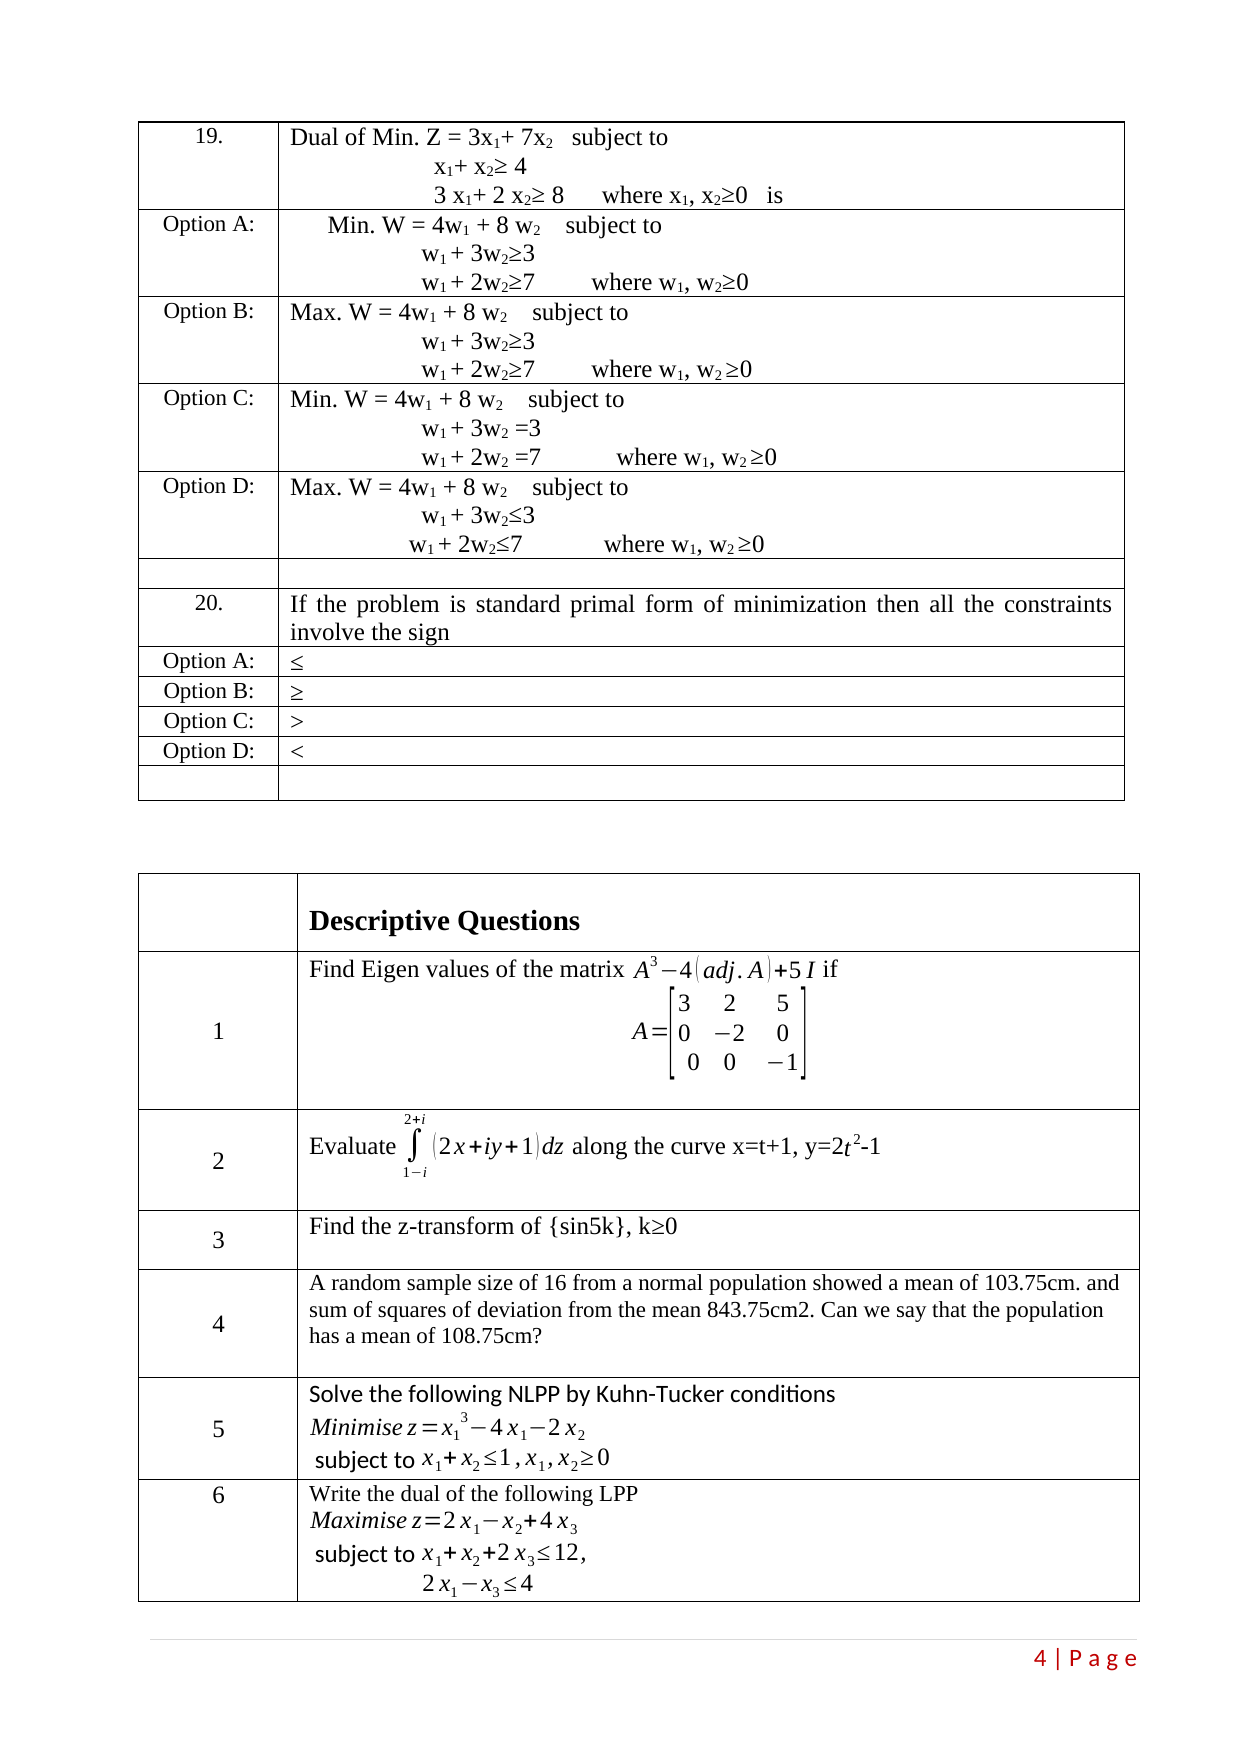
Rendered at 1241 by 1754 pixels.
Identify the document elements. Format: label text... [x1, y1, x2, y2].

table_cell Min. W = 4w1 + 8 w2 subject to w1 + 3w23 w1 + 2w27 where w1, w20 [279, 210, 1124, 296]
table_cell Solve the following NLPP by Kuhn-Tucker conditions subject to [298, 1378, 1139, 1479]
table_cell 6 [139, 1480, 297, 1601]
table_cell [139, 766, 278, 800]
table_cell 1 [139, 952, 297, 1109]
table_cell Option C: [139, 707, 278, 736]
table_cell [279, 559, 1124, 588]
table_cell Option A: [139, 210, 278, 296]
table_cell ≤ [279, 647, 1124, 676]
table_header Descriptive Questions [298, 874, 1139, 951]
table_header [139, 874, 297, 951]
table_cell Max. W = 4w1 + 8 w2 subject to w1 + 3w23 w1 + 2w27 where w1, w2 0 [279, 472, 1124, 558]
table_cell Option B: [139, 297, 278, 383]
table_cell ≥ [279, 677, 1124, 706]
table_cell Option C: [139, 384, 278, 471]
table_cell [139, 559, 278, 588]
table_cell 2 [139, 1110, 297, 1210]
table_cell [298, 1480, 1139, 1601]
table_cell Find the z-transform of {sin5k}, k≥0 [298, 1211, 1139, 1268]
table_cell Find Eigen values of the matrix if [298, 952, 1139, 1109]
table_cell Max. W = 4w1 + 8 w2 subject to w1 + 3w23 w1 + 2w27 where w1, w2 0 [279, 297, 1124, 383]
table_cell 20. [139, 589, 278, 646]
table_cell Option B: [139, 677, 278, 706]
table_cell A random sample size of 16 from a normal population showed a mean of 103.75cm. and sum of squares of deviation from the mean 843.75cm2. Can we say that the population has a mean of 108.75cm? [298, 1270, 1139, 1377]
table_cell 4 [139, 1270, 297, 1377]
table_cell [279, 766, 1124, 800]
table_cell > [279, 707, 1124, 736]
table_cell 5 [139, 1378, 297, 1479]
table_cell If the problem is standard primal form of minimization then all the constraints involve the sign [279, 589, 1124, 646]
table_cell Option A: [139, 647, 278, 676]
table_cell Option D: [139, 472, 278, 558]
table_cell Option D: [139, 737, 278, 765]
table_cell Dual of Min. Z = 3x1+ 7x2 subject to x1+ x2 4 3 x1+ 2 x2 8 where x1, x20 is [279, 123, 1124, 209]
table_cell 3 [139, 1211, 297, 1268]
table_cell Min. W = 4w1 + 8 w2 subject to w1 + 3w2 =3 w1 + 2w2 =7 where w1, w2 0 [279, 384, 1124, 471]
table_cell Evaluate along the curve x=t+1, y=2-1 [298, 1110, 1139, 1210]
table_cell < [279, 737, 1124, 765]
table_cell 19. [139, 123, 278, 209]
